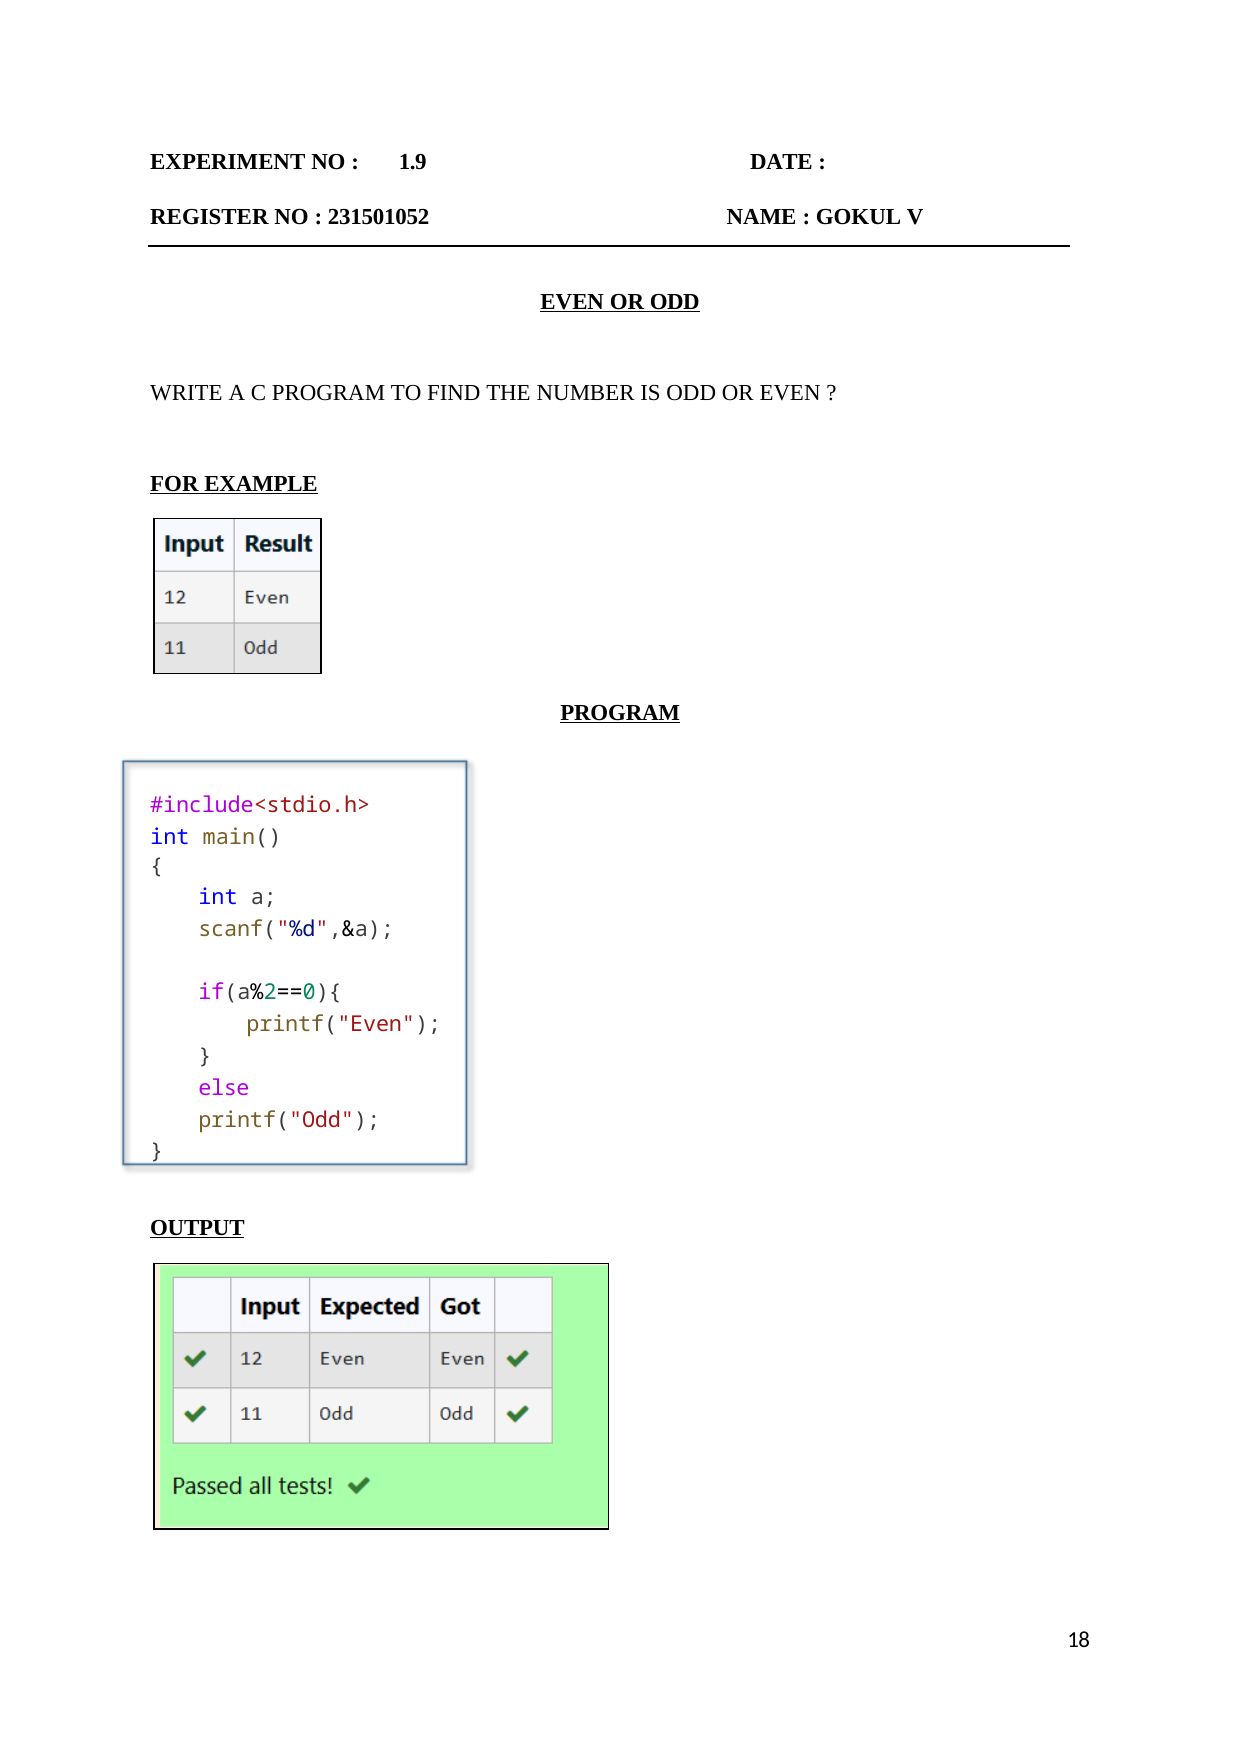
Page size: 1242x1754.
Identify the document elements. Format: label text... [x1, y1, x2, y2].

text EVEN OR ODD [152, 288, 1088, 314]
text PROGRAM [152, 538, 1088, 725]
text REGISTER NO : 231501052 NAME : GOKUL V [150, 203, 1148, 229]
picture [155, 1264, 608, 1528]
text FOR EXAMPLE [150, 470, 1148, 496]
text OUTPUT [150, 1214, 1148, 1240]
picture [118, 757, 480, 1178]
picture [155, 519, 320, 538]
text EXPERIMENT NO : 1.9 DATE : [150, 148, 1148, 174]
text WRITE A C PROGRAM TO FIND THE NUMBER IS ODD OR EVEN ? [150, 379, 1148, 406]
